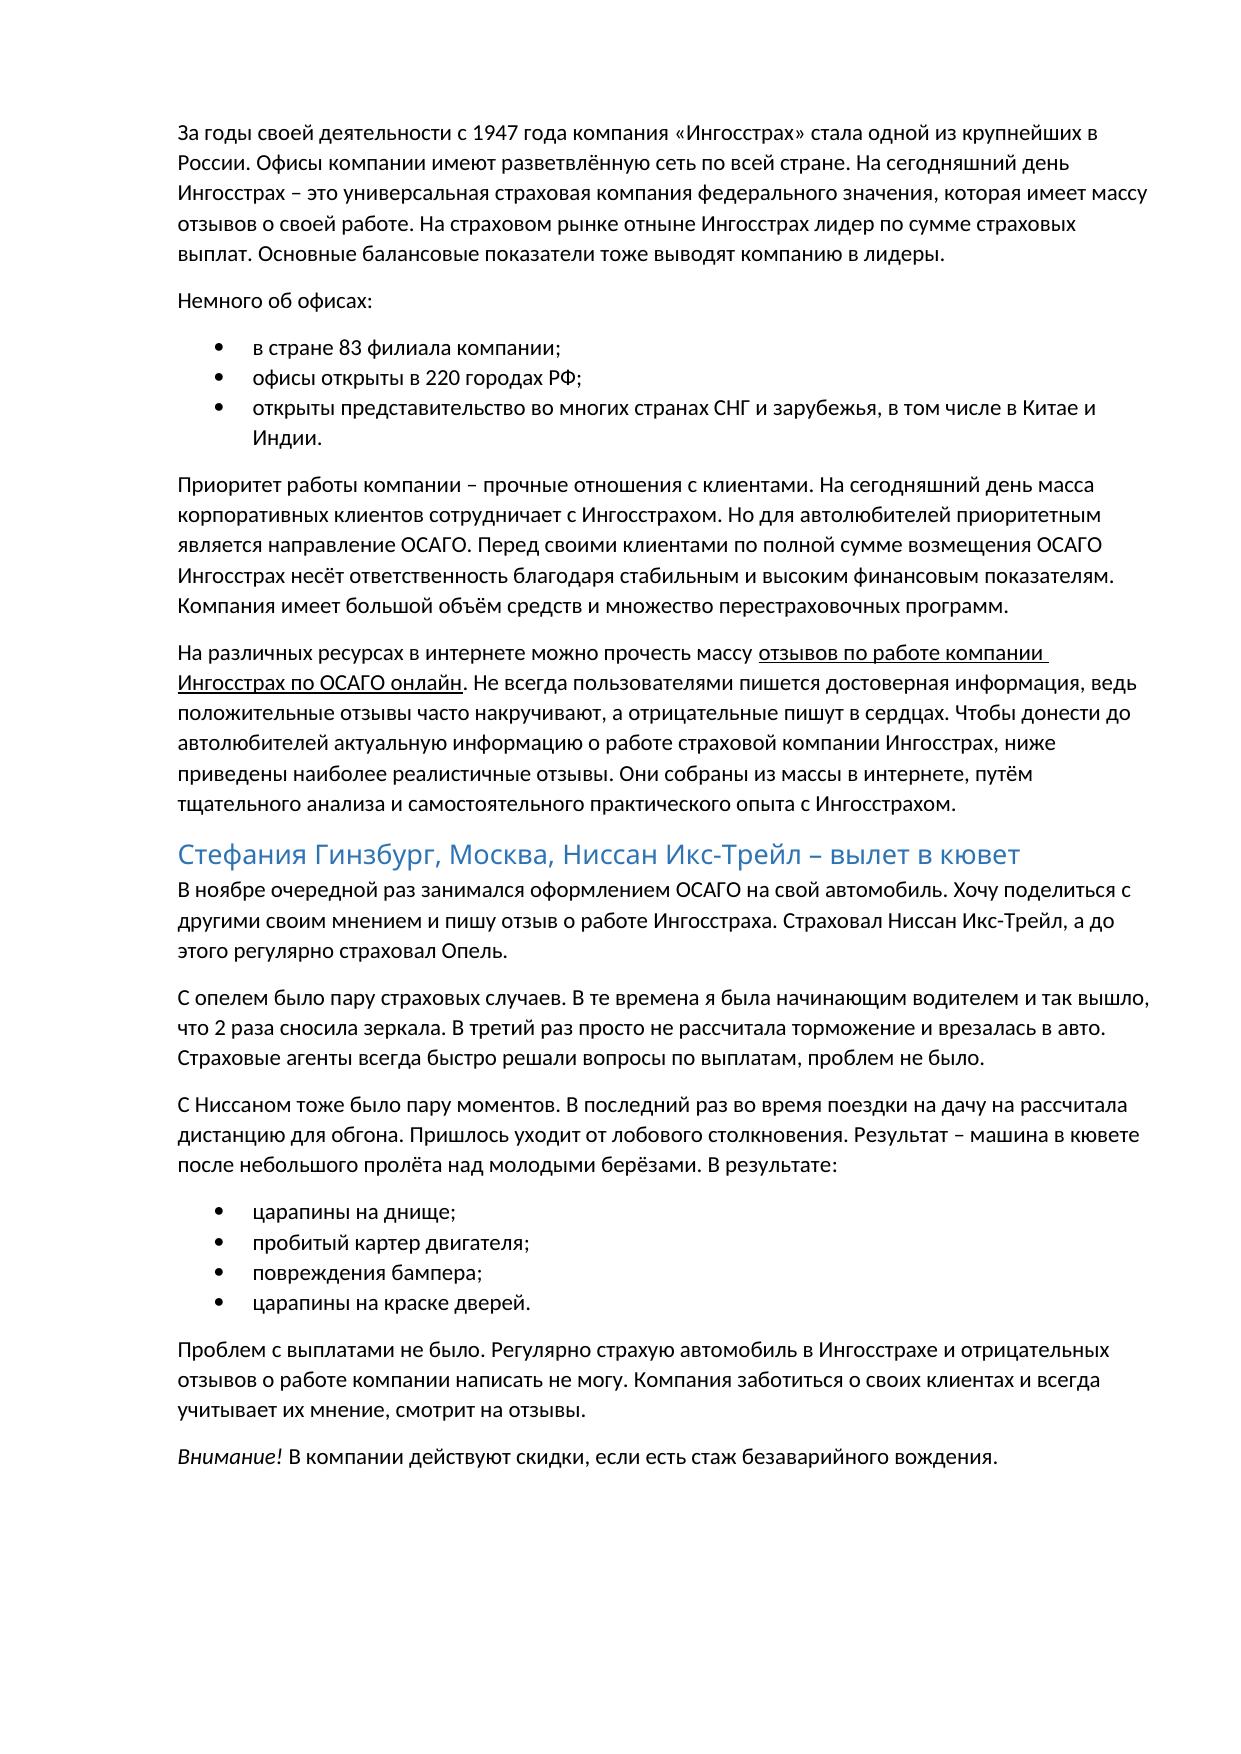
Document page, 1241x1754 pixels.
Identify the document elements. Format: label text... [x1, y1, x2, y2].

text Проблем с выплатами не было. Регулярно страхую автомобиль в Ингосстрахе и отрицательных отзывов о работе компании написать не могу. Компания заботиться о своих клиентах и всегда учитывает их мнение, смотрит на отзывы. [177, 1335, 1152, 1423]
text На различных ресурсах в интернете можно прочесть массу отзывов по работе компании Ингосстрах по ОСАГО онлайн. Не всегда пользователями пишется достоверная информация, ведь положительные отзывы часто накручивают, а отрицательные пишут в сердцах. Чтобы донести до автолюбителей актуальную информацию о работе страховой компании Ингосстрах, ниже приведены наиболее реалистичные отзывы. Они собраны из массы в интернете, путём тщательного анализа и самостоятельного практического опыта с Ингосстрахом. [177, 638, 1152, 817]
text С Ниссаном тоже было пару моментов. В последний раз во время поездки на дачу на рассчитала дистанцию для обгона. Пришлось уходит от лобового столкновения. Результат – машина в кювете после небольшого пролёта над молодыми берёзами. В результате: [177, 1090, 1152, 1179]
text Внимание! В компании действуют скидки, если есть стаж безаварийного вождения. [177, 1442, 1152, 1470]
list царапины на днище; [215, 1197, 1152, 1226]
list в стране 83 филиала компании; [215, 333, 1152, 361]
text Приоритет работы компании – прочные отношения с клиентами. На сегодняшний день масса корпоративных клиентов сотрудничает с Ингосстрахом. Но для автолюбителей приоритетным является направление ОСАГО. Перед своими клиентами по полной сумме возмещения ОСАГО Ингосстрах несёт ответственность благодаря стабильным и высоким финансовым показателям. Компания имеет большой объём средств и множество перестраховочных программ. [177, 470, 1152, 619]
text Немного об офисах: [177, 286, 1152, 314]
text За годы своей деятельности с 1947 года компания «Ингосстрах» стала одной из крупнейших в России. Офисы компании имеют разветвлённую сеть по всей стране. На сегодняшний день Ингосстрах – это универсальная страховая компания федерального значения, которая имеет массу отзывов о своей работе. На страховом рынке отныне Ингосстрах лидер по сумме страховых выплат. Основные балансовые показатели тоже выводят компанию в лидеры. [177, 118, 1152, 267]
list пробитый картер двигателя; [215, 1228, 1152, 1256]
list офисы открыты в 220 городах РФ; [215, 363, 1152, 391]
list повреждения бампера; [215, 1258, 1152, 1286]
subtitle Стефания Гинзбург, Москва, Ниссан Икс-Трейл – вылет в кювет [177, 836, 1152, 873]
list открыты представительство во многих странах СНГ и зарубежья, в том числе в Китае и Индии. [215, 393, 1152, 451]
text С опелем было пару страховых случаев. В те времена я была начинающим водителем и так вышло, что 2 раза сносила зеркала. В третий раз просто не рассчитала торможение и врезалась в авто. Страховые агенты всегда быстро решали вопросы по выплатам, проблем не было. [177, 983, 1152, 1071]
list царапины на краске дверей. [215, 1288, 1152, 1316]
text В ноябре очередной раз занимался оформлением ОСАГО на свой автомобиль. Хочу поделиться с другими своим мнением и пишу отзыв о работе Ингосстраха. Страховал Ниссан Икс-Трейл, а до этого регулярно страховал Опель. [177, 876, 1152, 964]
